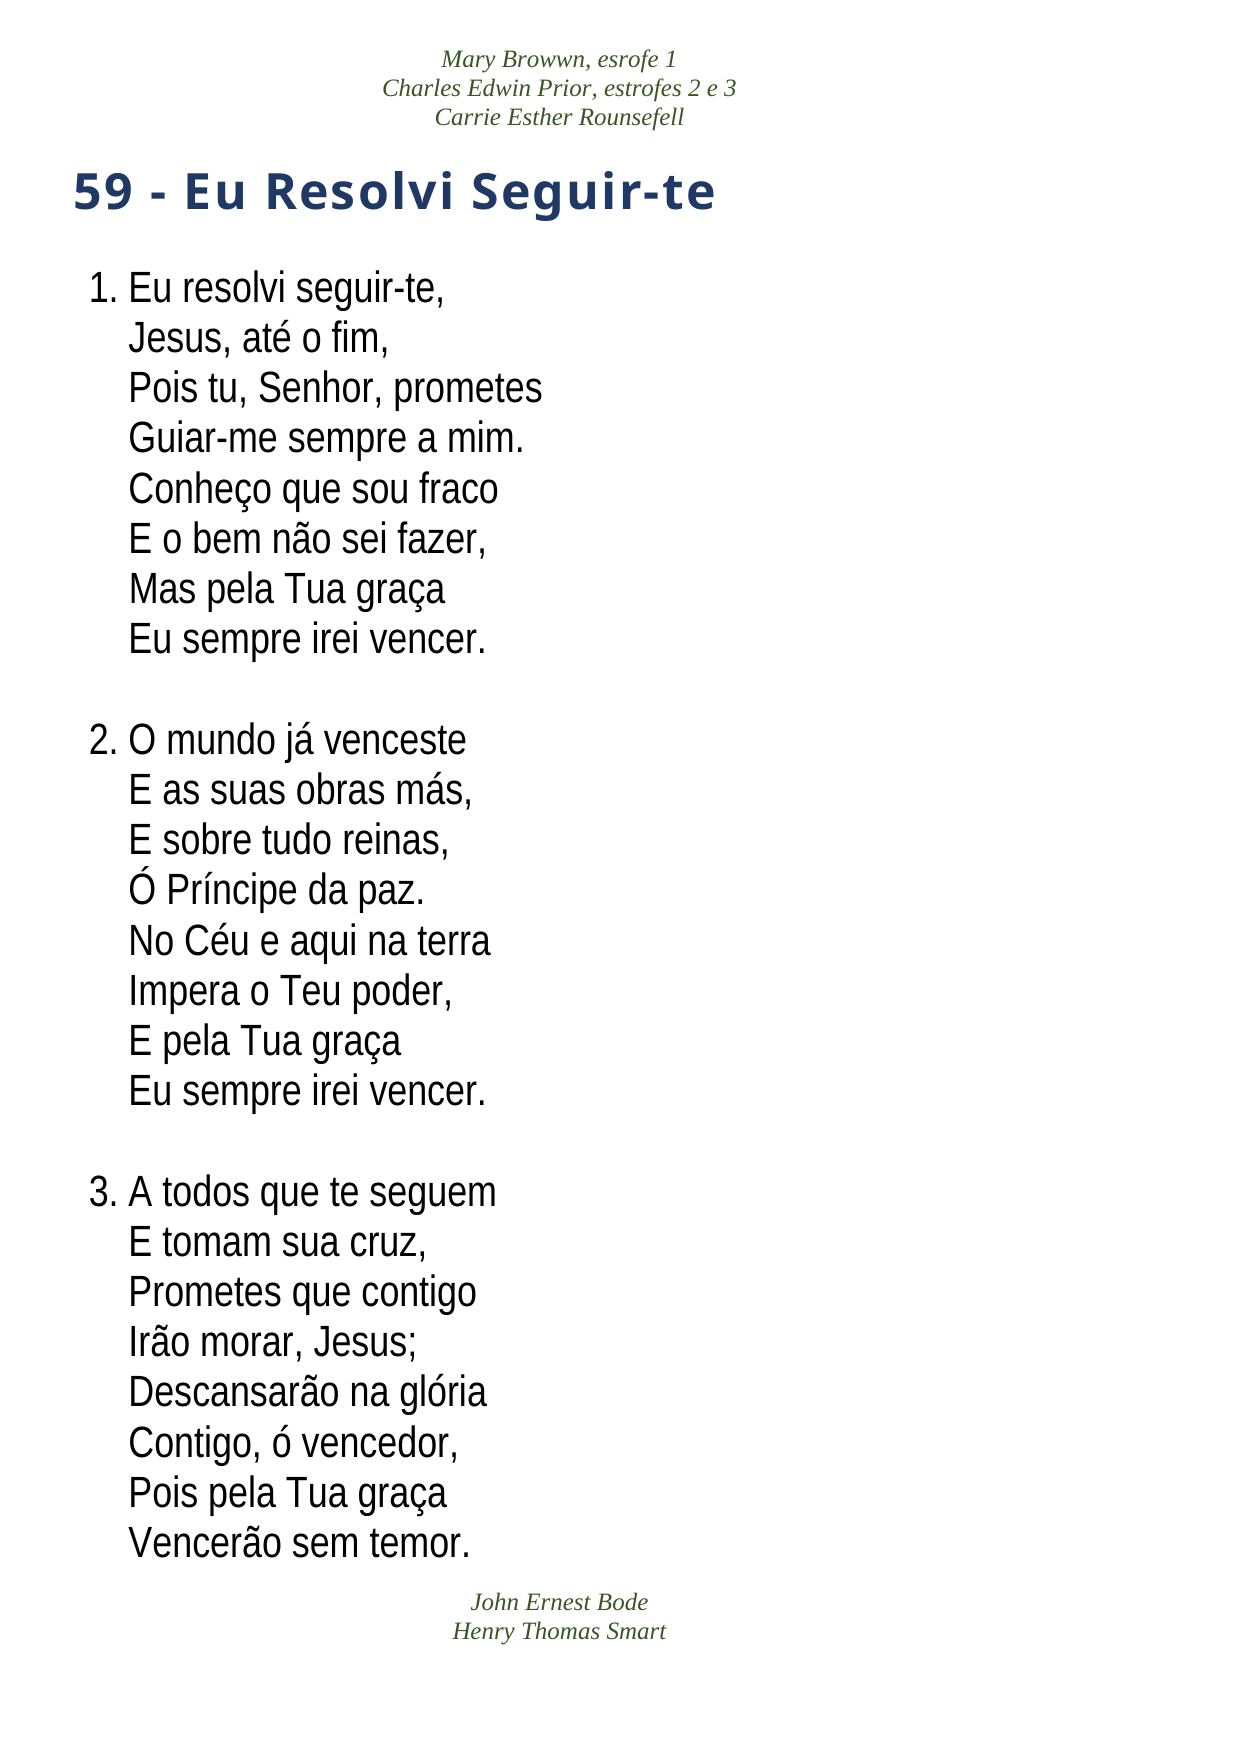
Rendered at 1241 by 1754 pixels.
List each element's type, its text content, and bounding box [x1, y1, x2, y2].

text 1. Eu resolvi seguir-te, Jesus, até o fim, Pois tu, Senhor, prometes Guiar-me sempre a mim. Conheço que sou fraco E o bem não sei fazer, Mas pela Tua graça Eu sempre irei vencer. [88, 261, 1137, 713]
text Mary Browwn, esrofe 1 Charles Edwin Prior, estrofes 2 e 3 Carrie Esther Rounsefell [74, 44, 1047, 131]
text 3. A todos que te seguem E tomam sua cruz, Prometes que contigo Irão morar, Jesus; Descansarão na glória Contigo, ó vencedor, Pois pela Tua graça Vencerão sem temor. [88, 1115, 1137, 1567]
subtitle 59 - Eu Resolvi Seguir-te [74, 156, 1137, 224]
text John Ernest Bode Henry Thomas Smart [74, 1587, 1047, 1645]
text 2. O mundo já venceste E as suas obras más, E sobre tudo reinas, Ó Príncipe da paz. No Céu e aqui na terra Impera o Teu poder, E pela Tua graça Eu sempre irei vencer. [88, 713, 1137, 1115]
